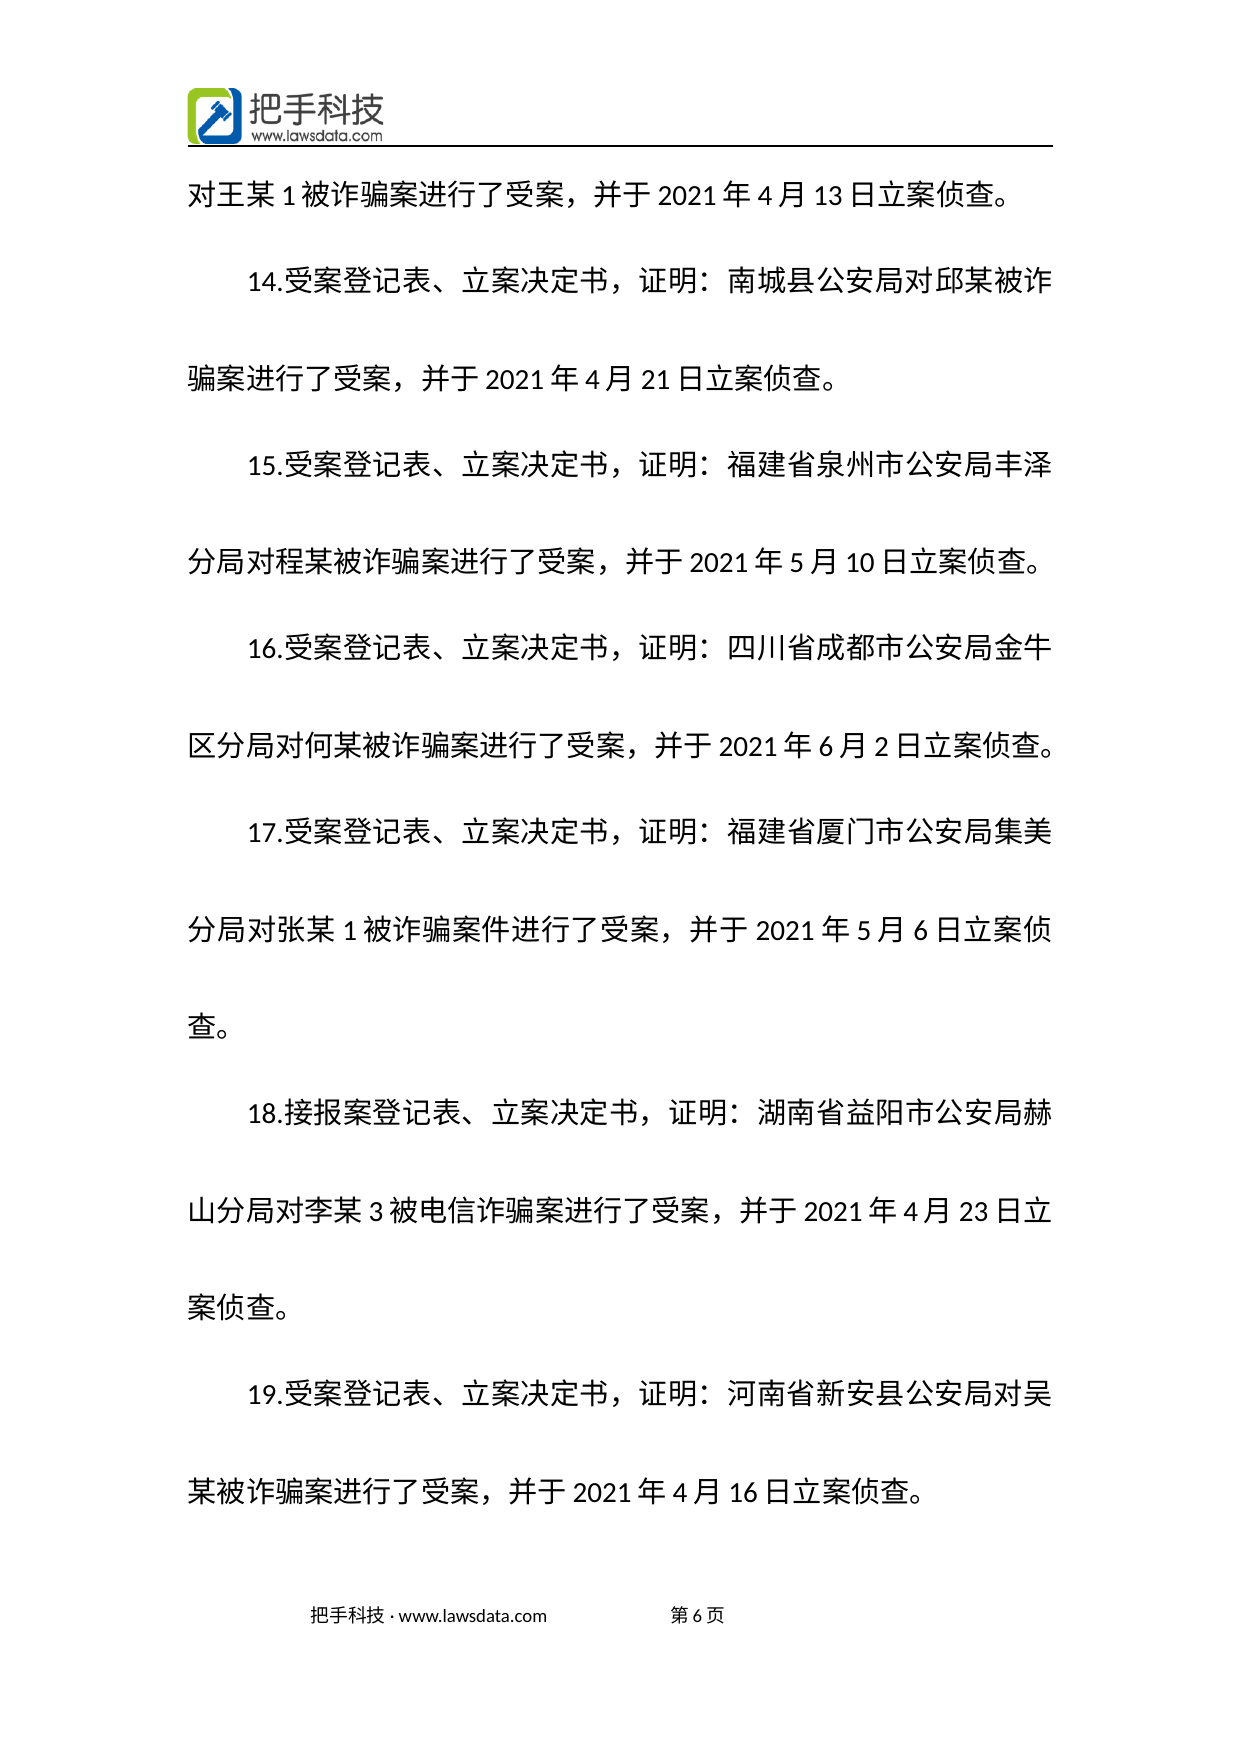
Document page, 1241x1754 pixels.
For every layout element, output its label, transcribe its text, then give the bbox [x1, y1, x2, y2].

text 17.受案登记表、立案决定书，证明：福建省厦门市公安局集美分局对张某1被诈骗案件进行了受案，并于2021年5月6日立案侦查。 [187, 797, 1053, 1057]
text 15.受案登记表、立案决定书，证明：福建省泉州市公安局丰泽分局对程某被诈骗案进行了受案，并于2021年5月10日立案侦查。 [187, 430, 1053, 592]
text 13.受案登记表、立案决定书，证明：武汉市公安局江汉区分局对王某1被诈骗案进行了受案，并于2021年4月13日立案侦查。 [187, 160, 1053, 225]
picture [187, 88, 384, 144]
text 16.受案登记表、立案决定书，证明：四川省成都市公安局金牛区分局对何某被诈骗案进行了受案，并于2021年6月2日立案侦查。 [187, 614, 1053, 776]
text 19.受案登记表、立案决定书，证明：河南省新安县公安局对吴某被诈骗案进行了受案，并于2021年4月16日立案侦查。 [187, 1359, 1053, 1522]
text 18.接报案登记表、立案决定书，证明：湖南省益阳市公安局赫山分局对李某3被电信诈骗案进行了受案，并于2021年4月23日立案侦查。 [187, 1078, 1053, 1338]
text 14.受案登记表、立案决定书，证明：南城县公安局对邱某被诈骗案进行了受案，并于2021年4月21日立案侦查。 [187, 246, 1053, 409]
